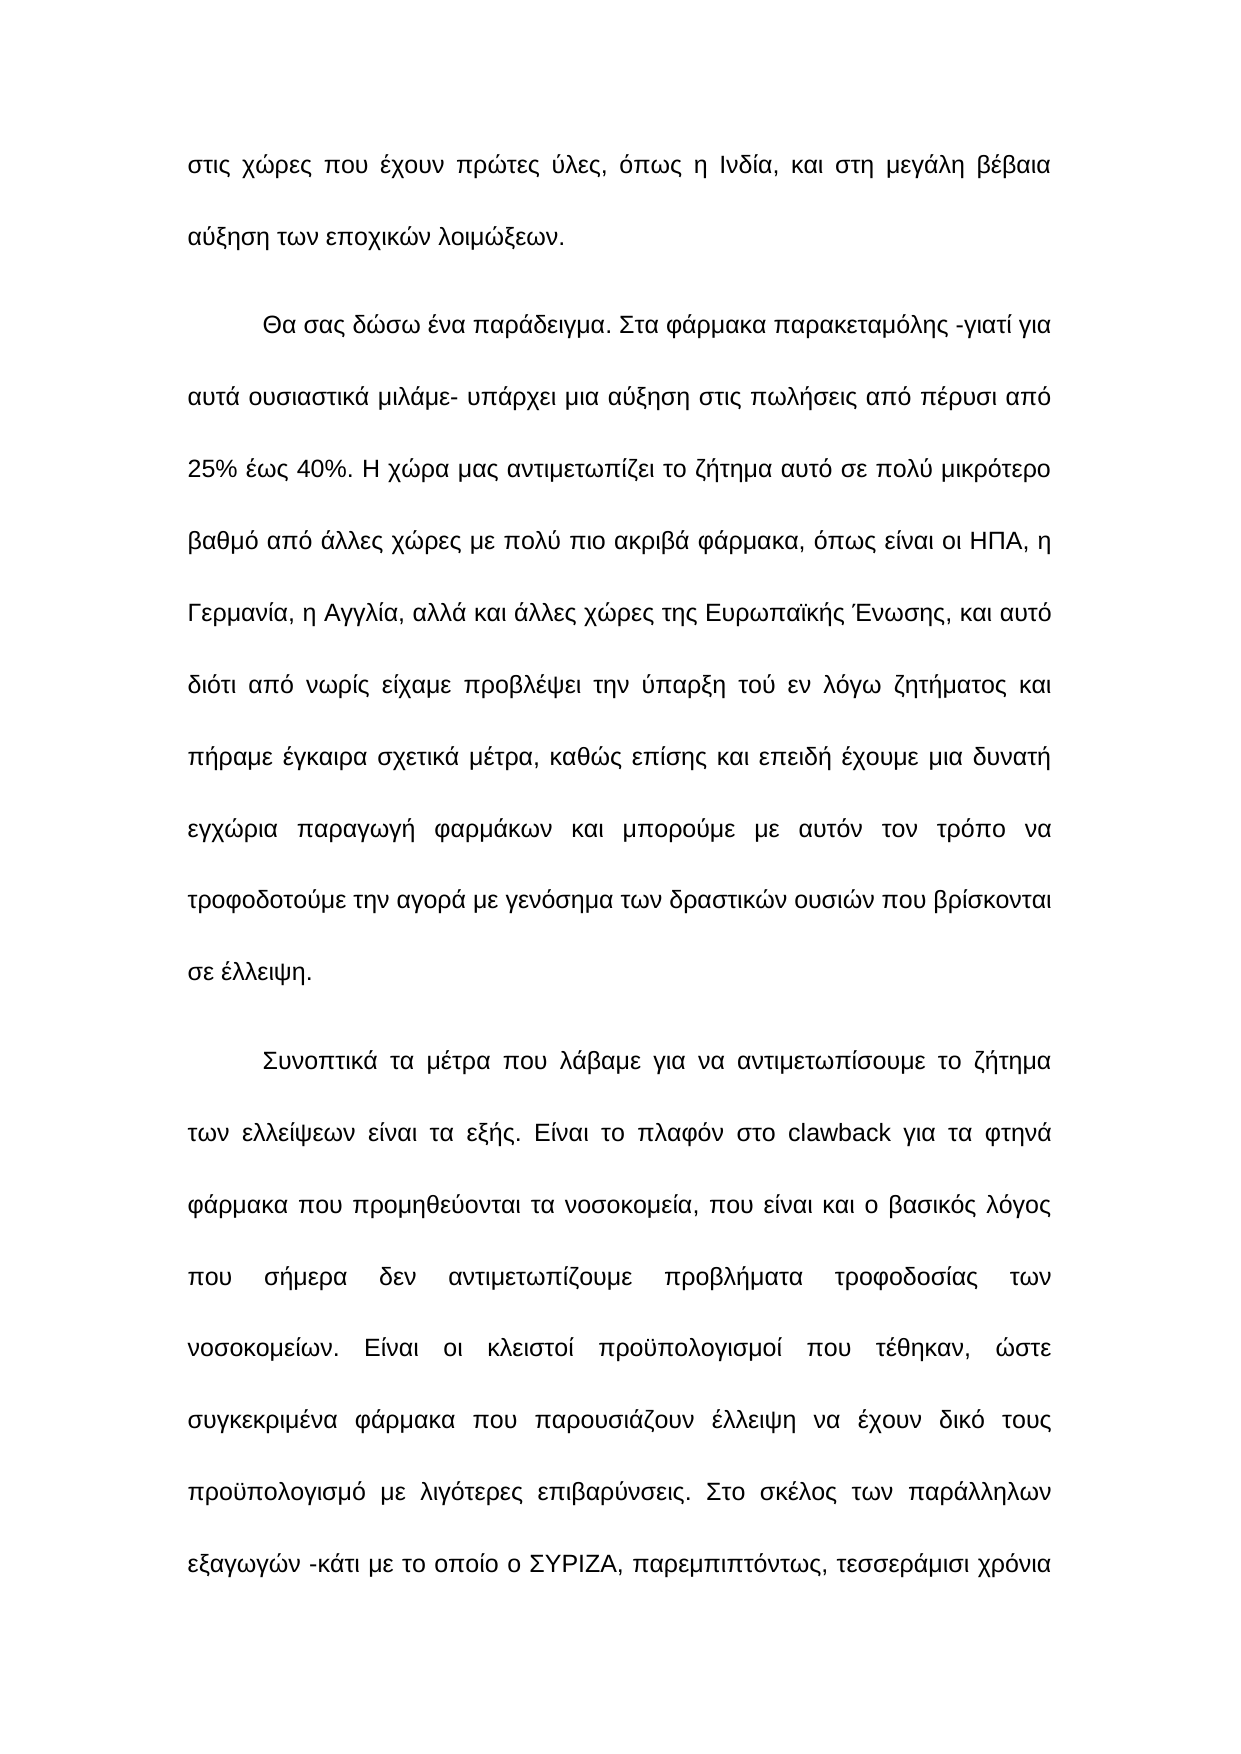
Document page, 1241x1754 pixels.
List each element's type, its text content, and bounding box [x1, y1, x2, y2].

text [187, 150, 1053, 251]
text Θα σας δώσω ένα παράδειγμα. Στα φάρμακα παρακεταμόλης -γιατί για αυτά ουσιαστικά μιλάμε- υπάρχει μια αύξηση στις πωλήσεις από πέρυσι από 25% έως 40%. Η χώρα μας αντιμετωπίζει το ζήτημα αυτό σε πολύ μικρότερο βαθμό από άλλες χώρες με πολύ πιο ακριβά φάρμακα, όπως είναι οι ΗΠΑ, η Γερμανία, η Αγγλία, αλλά και άλλες χώρες της Ευρωπαϊκής Ένωσης, και αυτό διότι από νωρίς είχαμε προβλέψει την ύπαρξη τού εν λόγω ζητήματος και πήραμε έγκαιρα σχετικά μέτρα, καθώς επίσης και επειδή έχουμε μια δυνατή εγχώρια παραγωγή φαρμάκων και μπορούμε με αυτόν τον τρόπο να τροφοδοτούμε την αγορά με γενόσημα των δραστικών ουσιών που βρίσκονται σε έλλειψη. [187, 310, 1053, 986]
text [187, 1046, 1053, 1578]
